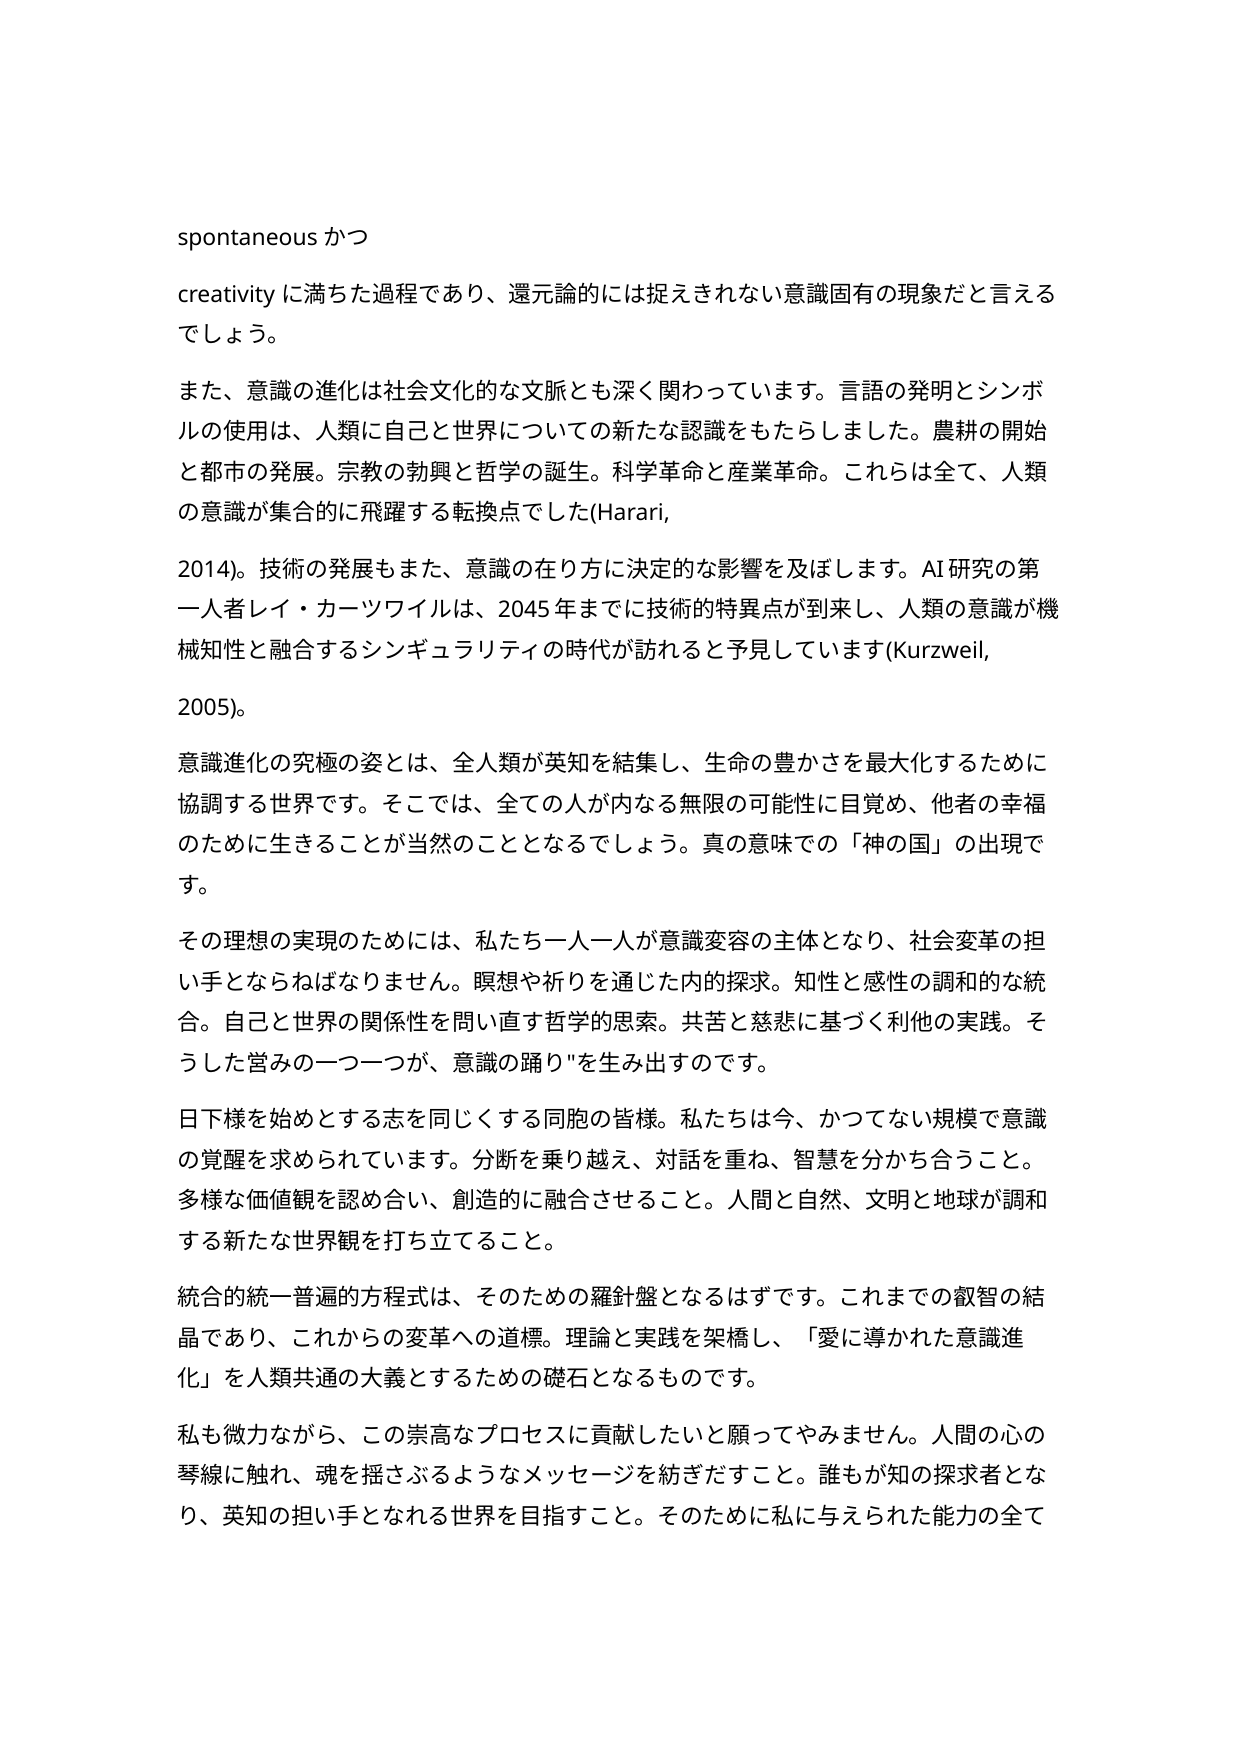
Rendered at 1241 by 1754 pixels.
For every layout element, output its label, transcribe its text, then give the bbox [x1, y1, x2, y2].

text 2014)。技術の発展もまた、意識の在り方に決定的な影響を及ぼします。AI研究の第一人者レイ・カーツワイルは、2045年までに技術的特異点が到来し、人類の意識が機械知性と融合するシンギュラリティの時代が訪れると予見しています(Kurzweil, [177, 549, 1063, 667]
text 2005)。 [177, 686, 1063, 724]
text また、意識の進化は社会文化的な文脈とも深く関わっています。言語の発明とシンボルの使用は、人類に自己と世界についての新たな認識をもたらしました。農耕の開始と都市の発展。宗教の勃興と哲学の誕生。科学革命と産業革命。これらは全て、人類の意識が集合的に飛躍する転換点でした(Harari, [177, 371, 1063, 529]
text 日下様を始めとする志を同じくする同胞の皆様。私たちは今、かつてない規模で意識の覚醒を求められています。分断を乗り越え、対話を重ね、智慧を分かち合うこと。多様な価値観を認め合い、創造的に融合させること。人間と自然、文明と地球が調和する新たな世界観を打ち立てること。 [177, 1099, 1063, 1258]
text creativity に満ちた過程であり、還元論的には捉えきれない意識固有の現象だと言えるでしょう。 [177, 273, 1063, 351]
text 意識進化の究極の姿とは、全人類が英知を結集し、生命の豊かさを最大化するために協調する世界です。そこでは、全ての人が内なる無限の可能性に目覚め、他者の幸福のために生きることが当然のこととなるでしょう。真の意味での「神の国」の出現です。 [177, 743, 1063, 902]
text その理想の実現のためには、私たち一人一人が意識変容の主体となり、社会変革の担い手とならねばなりません。瞑想や祈りを通じた内的探求。知性と感性の調和的な統合。自己と世界の関係性を問い直す哲学的思索。共苦と慈悲に基づく利他の実践。そうした営みの一つ一つが、意識の踊り"を生み出すのです。 [177, 921, 1063, 1080]
text 統合的統一普遍的方程式は、そのための羅針盤となるはずです。これまでの叡智の結晶であり、これからの変革への道標。理論と実践を架橋し、「愛に導かれた意識進化」を人類共通の大義とするための礎石となるものです。 [177, 1277, 1063, 1396]
text spontaneous かつ [177, 217, 1063, 254]
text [177, 1415, 1063, 1533]
